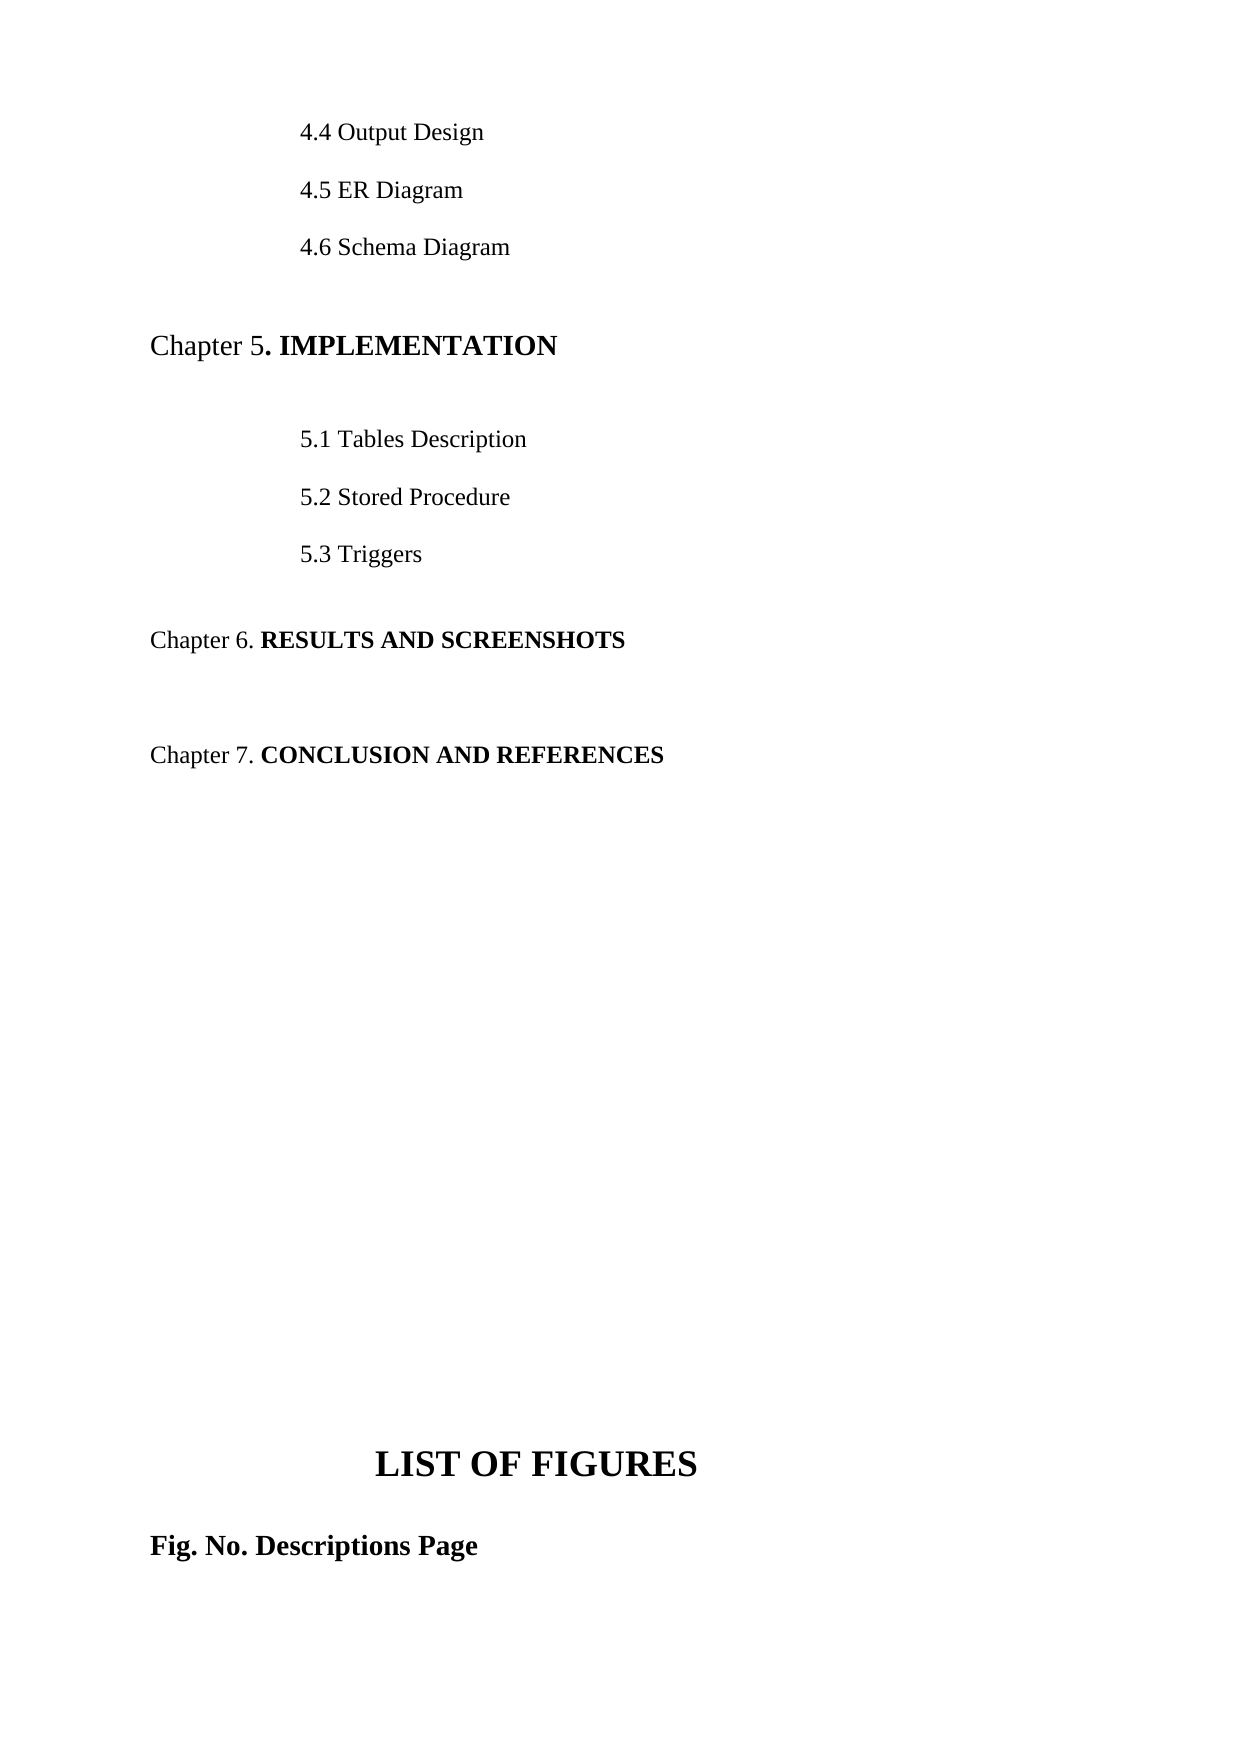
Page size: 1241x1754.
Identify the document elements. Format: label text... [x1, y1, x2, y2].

text 4.4 Output Design [150, 117, 1090, 146]
text Chapter 7. CONCLUSION AND REFERENCES [150, 740, 1090, 769]
text LIST OF FIGURES [300, 1442, 1090, 1485]
text Chapter 6. RESULTS AND SCREENSHOTS [150, 625, 1090, 654]
text 5.3 Triggers [225, 539, 1090, 568]
text Fig. No. Descriptions Page [150, 1528, 1090, 1561]
text 5.2 Stored Procedure [225, 482, 1090, 510]
text 5.1 Tables Description [225, 424, 1090, 453]
text 4.5 ER Diagram [150, 175, 1090, 204]
text Chapter 5. IMPLEMENTATION [150, 328, 1090, 362]
text 4.6 Schema Diagram [150, 232, 1090, 261]
